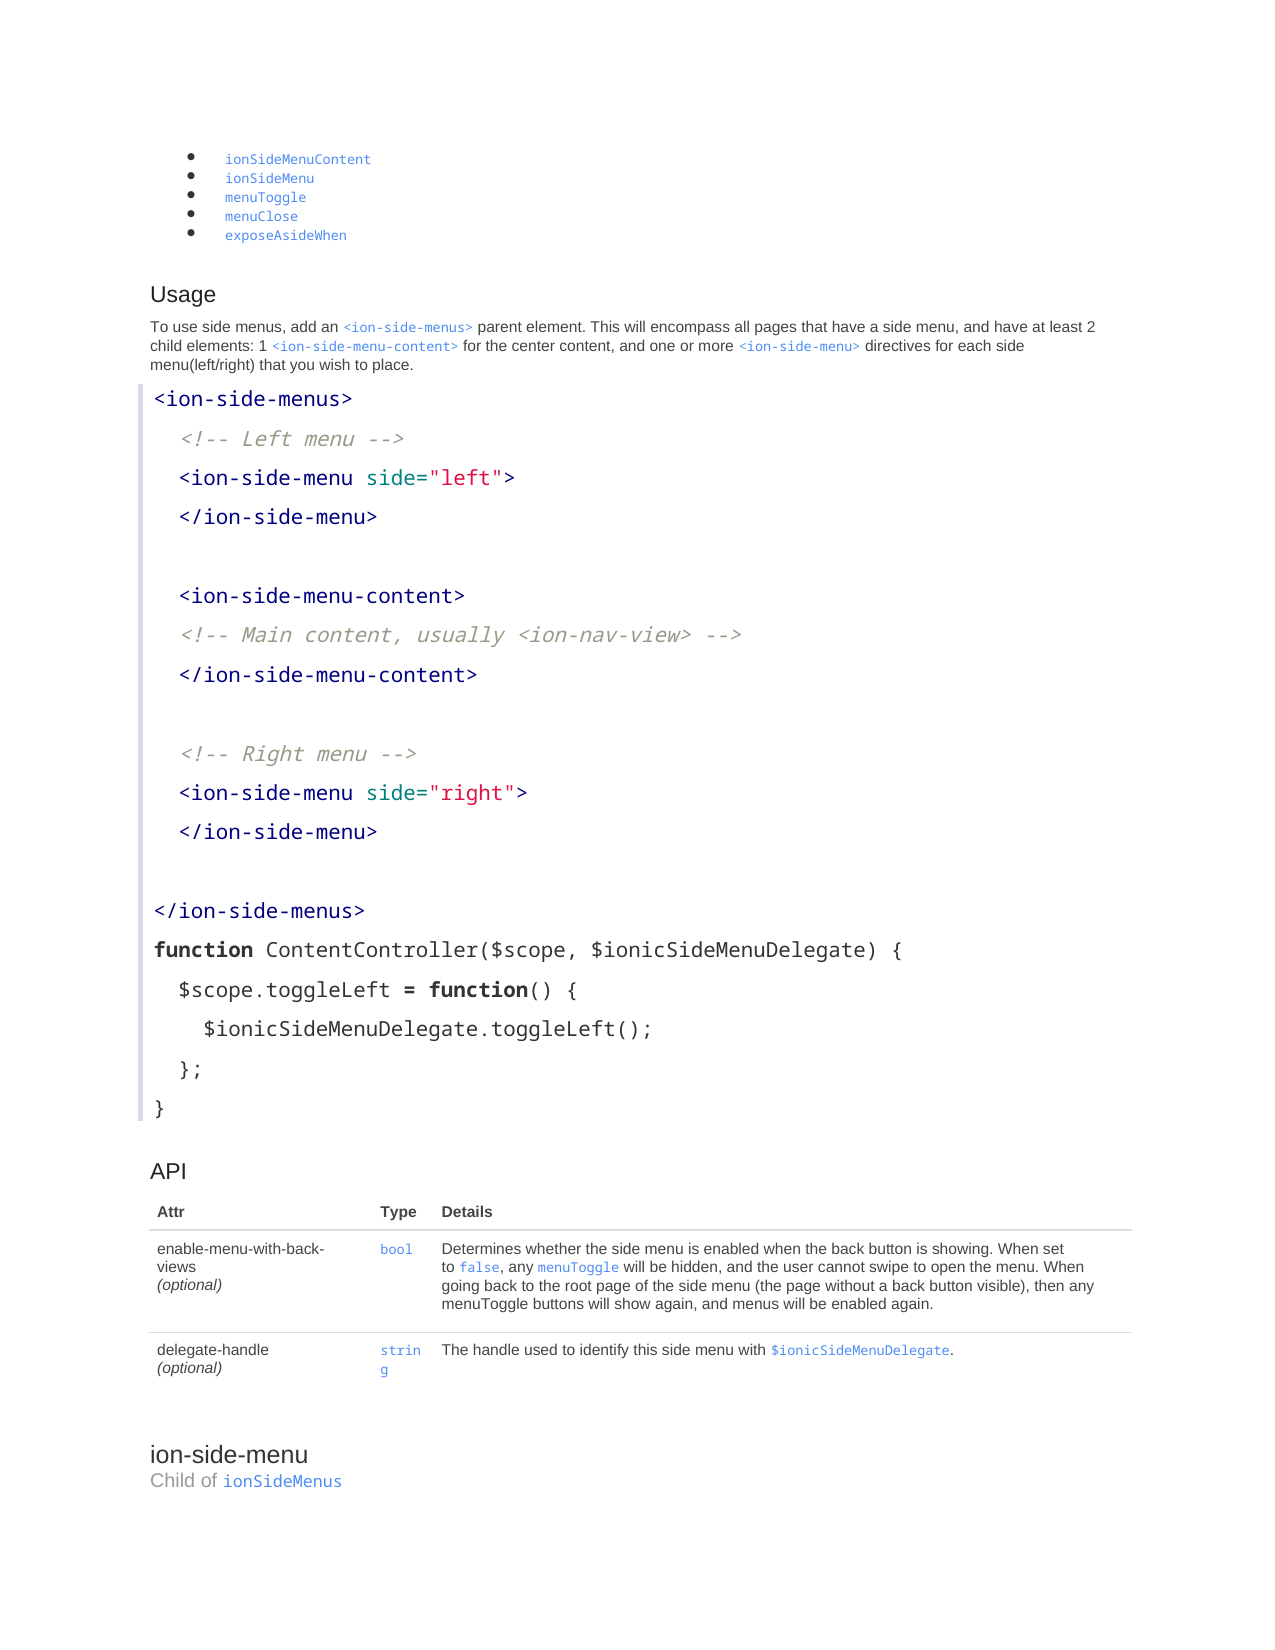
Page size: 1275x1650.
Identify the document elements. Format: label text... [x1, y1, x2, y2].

text $scope.toggleLeft = function() { [143, 975, 1122, 1003]
text <!-- Right menu --> [143, 739, 1122, 767]
table_cell delegate-handle (optional) [149, 1333, 372, 1386]
text ion-side-menu Child of ionSideMenus [150, 1440, 1125, 1492]
list exposeAsideWhen [187, 226, 1125, 245]
table_cell string [372, 1333, 433, 1386]
text <ion-side-menu side="right"> [143, 778, 1122, 806]
list menuToggle [187, 188, 1125, 207]
table_header Attr [149, 1195, 372, 1229]
text </ion-side-menu> [143, 817, 1122, 846]
text To use side menus, add an <ion-side-menus> parent element. This will encompass all pages that have a side menu, and have at least 2 child elements: 1 <ion-side-menu-content> for the center content, and one or more <ion-side-menu> directives for each side menu(left/right) that you wish to place. [150, 318, 1125, 373]
text } [143, 1093, 1122, 1121]
list ionSideMenu [187, 169, 1125, 188]
text <!-- Main content, usually <ion-nav-view> --> [143, 621, 1122, 649]
table_cell enable-menu-with-back-views (optional) [149, 1231, 372, 1332]
text <ion-side-menu side="left"> [143, 463, 1122, 491]
table_cell Determines whether the side menu is enabled when the back button is showing. When set to false, any menuToggle will be hidden, and the user cannot swipe to open the menu. When going back to the root page of the side menu (the page without a back button visible), then any menuToggle buttons will show again, and menus will be enabled again. [433, 1231, 1132, 1332]
table_header Type [372, 1195, 433, 1229]
text </ion-side-menu> [143, 502, 1122, 531]
text <!-- Left menu --> [143, 424, 1122, 452]
table_cell The handle used to identify this side menu with $ionicSideMenuDelegate. [433, 1333, 1132, 1386]
text $ionicSideMenuDelegate.toggleLeft(); [143, 1014, 1122, 1043]
text </ion-side-menu-content> [143, 660, 1122, 688]
table_cell bool [372, 1231, 433, 1332]
table_header Details [433, 1195, 1132, 1229]
text <ion-side-menu-content> [143, 581, 1122, 609]
text Usage [150, 281, 1125, 308]
list menuClose [187, 207, 1125, 226]
text </ion-side-menus> [143, 896, 1122, 924]
list ionSideMenuContent [187, 150, 1125, 169]
text <ion-side-menus> [143, 384, 1122, 413]
text function ContentController($scope, $ionicSideMenuDelegate) { [143, 936, 1122, 964]
text API [150, 1158, 1125, 1184]
text }; [143, 1054, 1122, 1082]
